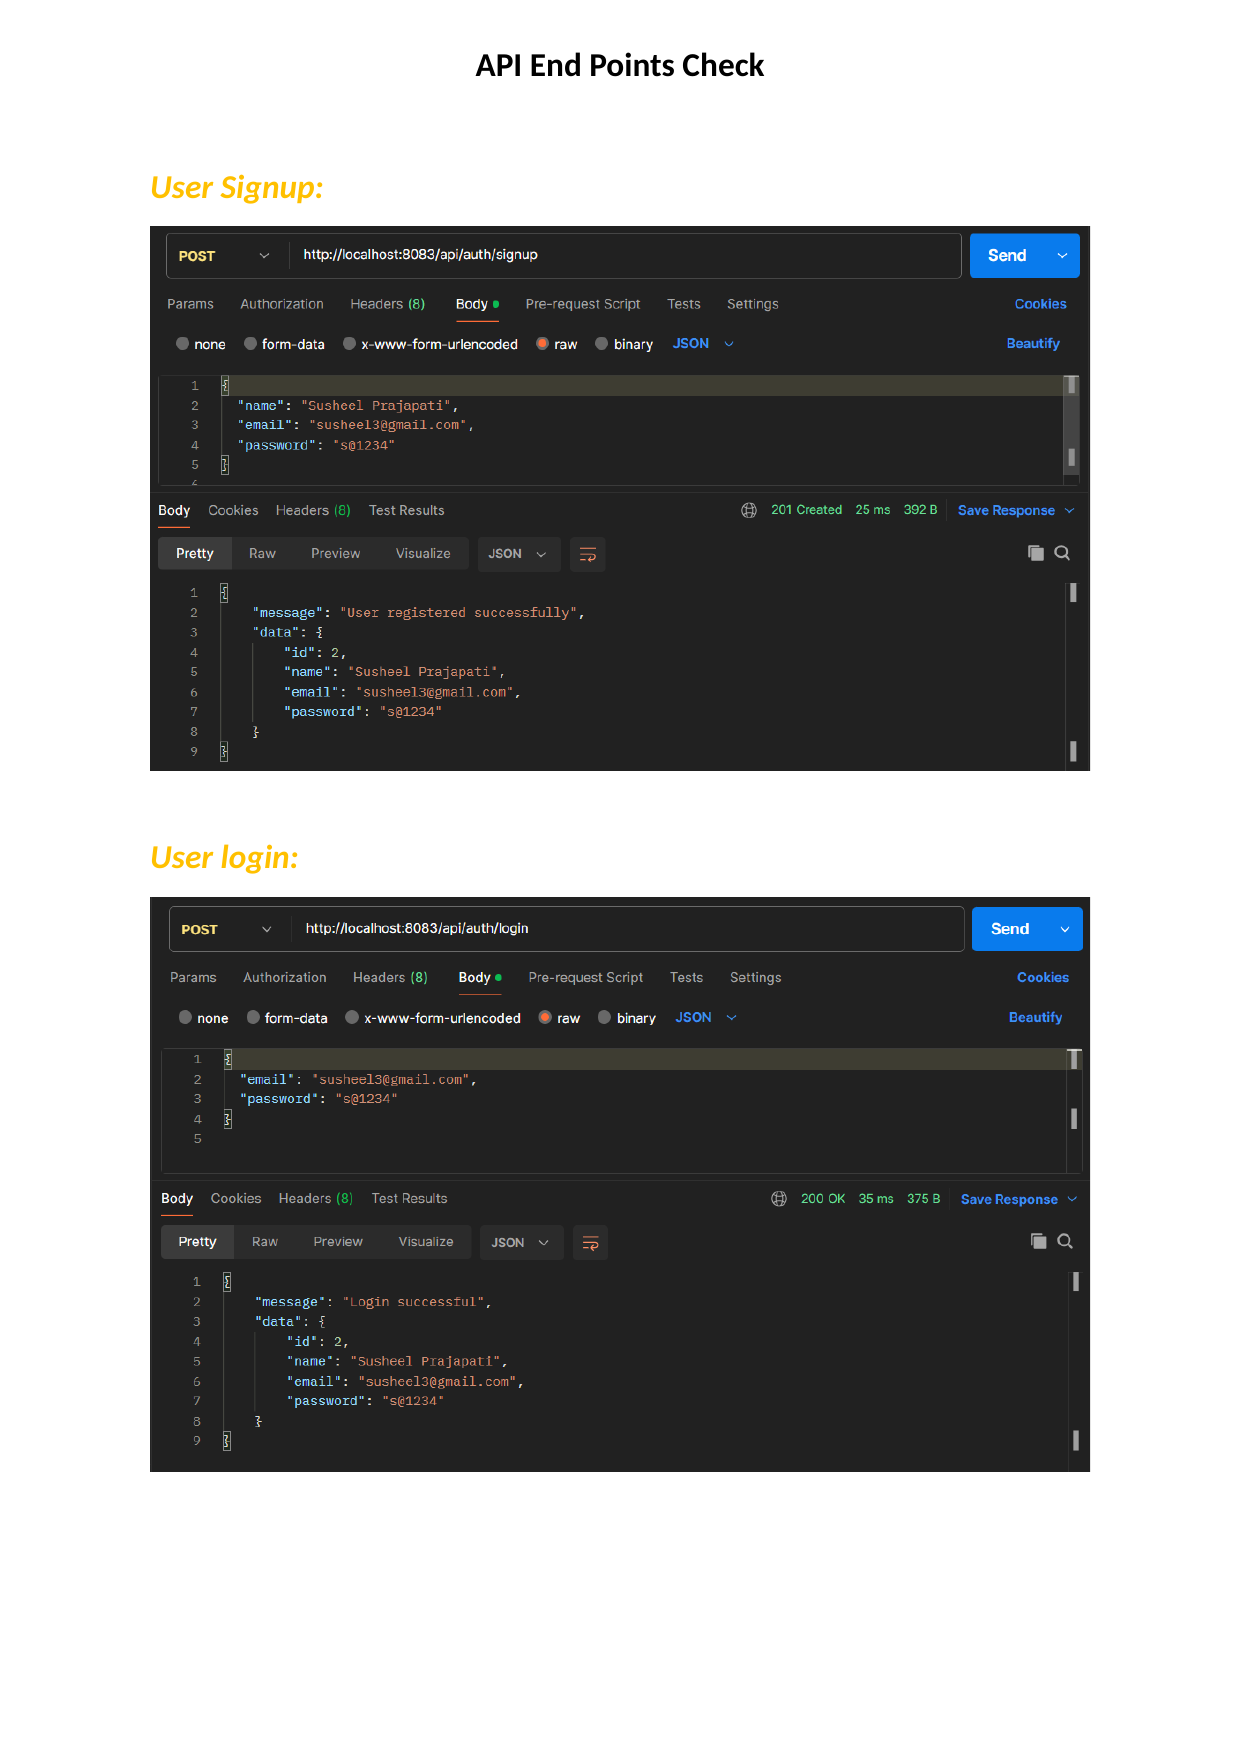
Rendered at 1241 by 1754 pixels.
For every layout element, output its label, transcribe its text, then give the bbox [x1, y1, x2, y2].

picture [150, 226, 1091, 771]
text User Signup: [150, 166, 1090, 206]
picture [150, 897, 1091, 1472]
text User login: [150, 836, 1090, 877]
text API End Points Check [150, 44, 1090, 85]
